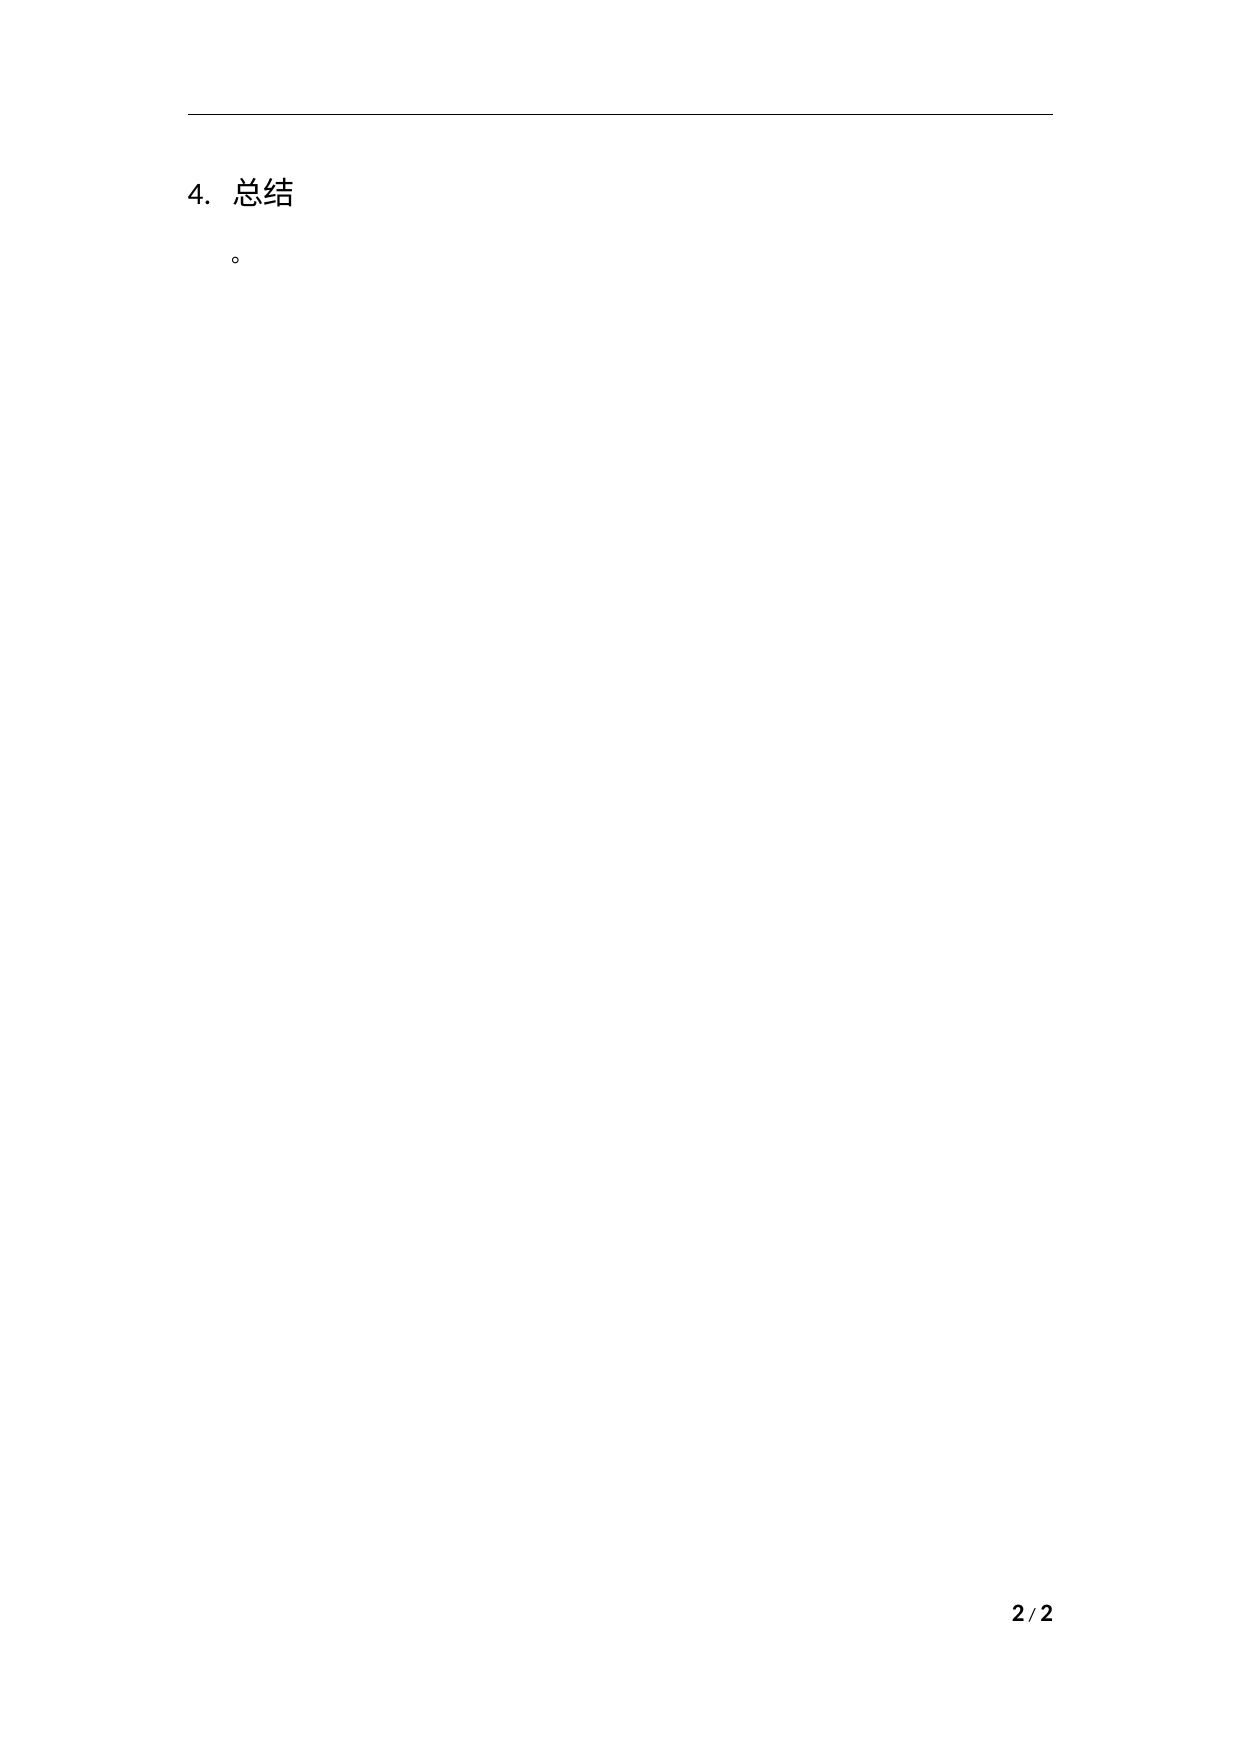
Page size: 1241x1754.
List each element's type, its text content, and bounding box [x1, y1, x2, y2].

subtitle 总结 [187, 158, 1053, 223]
text 。 [187, 237, 1053, 269]
